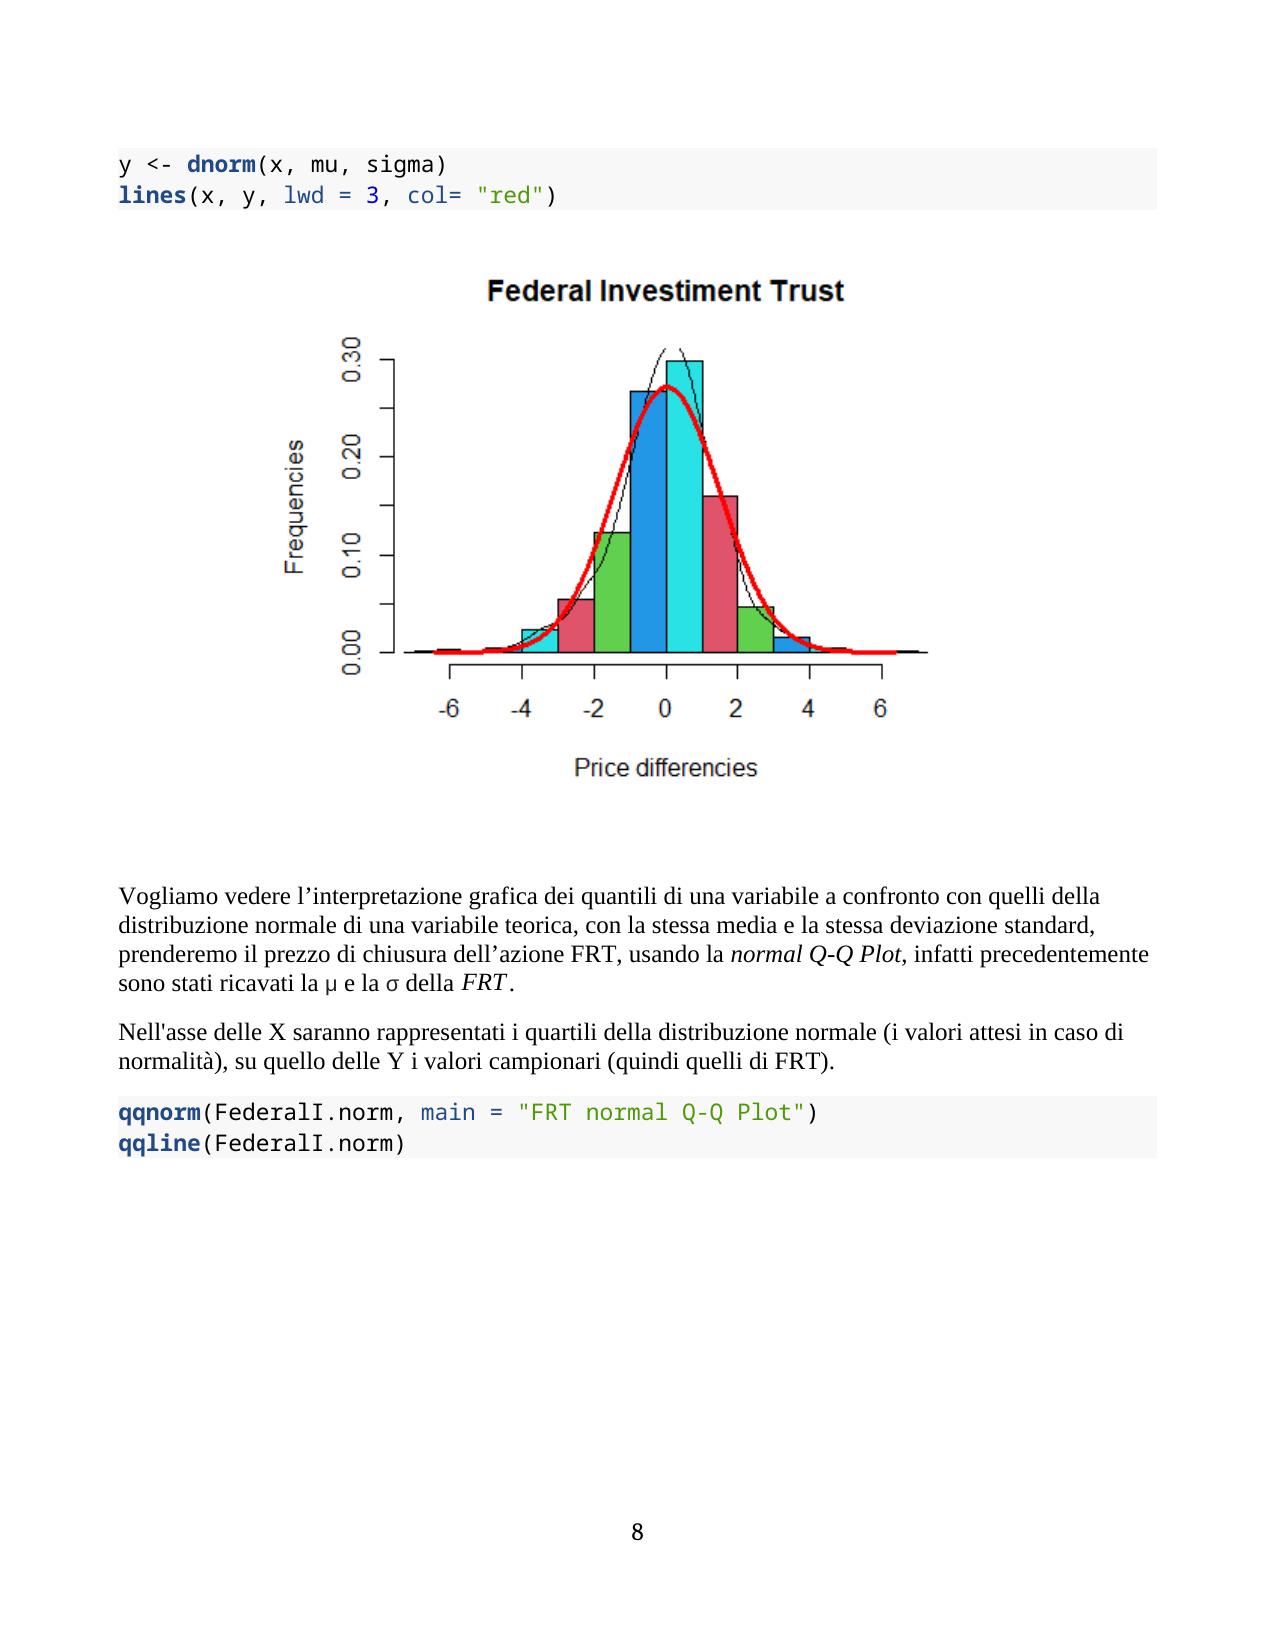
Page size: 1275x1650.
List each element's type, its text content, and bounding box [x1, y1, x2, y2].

text Nell'asse delle X saranno rappresentati i quartili della distribuzione normale (i valori attesi in caso di normalità), su quello delle Y i valori campionari (quindi quelli di FRT). [118, 1017, 1157, 1075]
text Vogliamo vedere l’interpretazione grafica dei quantili di una variabile a confronto con quelli della distribuzione normale di una variabile teorica, con la stessa media e la stessa deviazione standard, prenderemo il prezzo di chiusura dell’azione FRT, usando la normal Q-Q Plot, infatti precedentemente sono stati ricavati la μ e la σ della . [118, 881, 1157, 996]
picture [277, 231, 999, 813]
text qqnorm(FederalI.norm, main = "FRT normal Q-Q Plot") qqline(FederalI.norm) [407, 1096, 1157, 1158]
